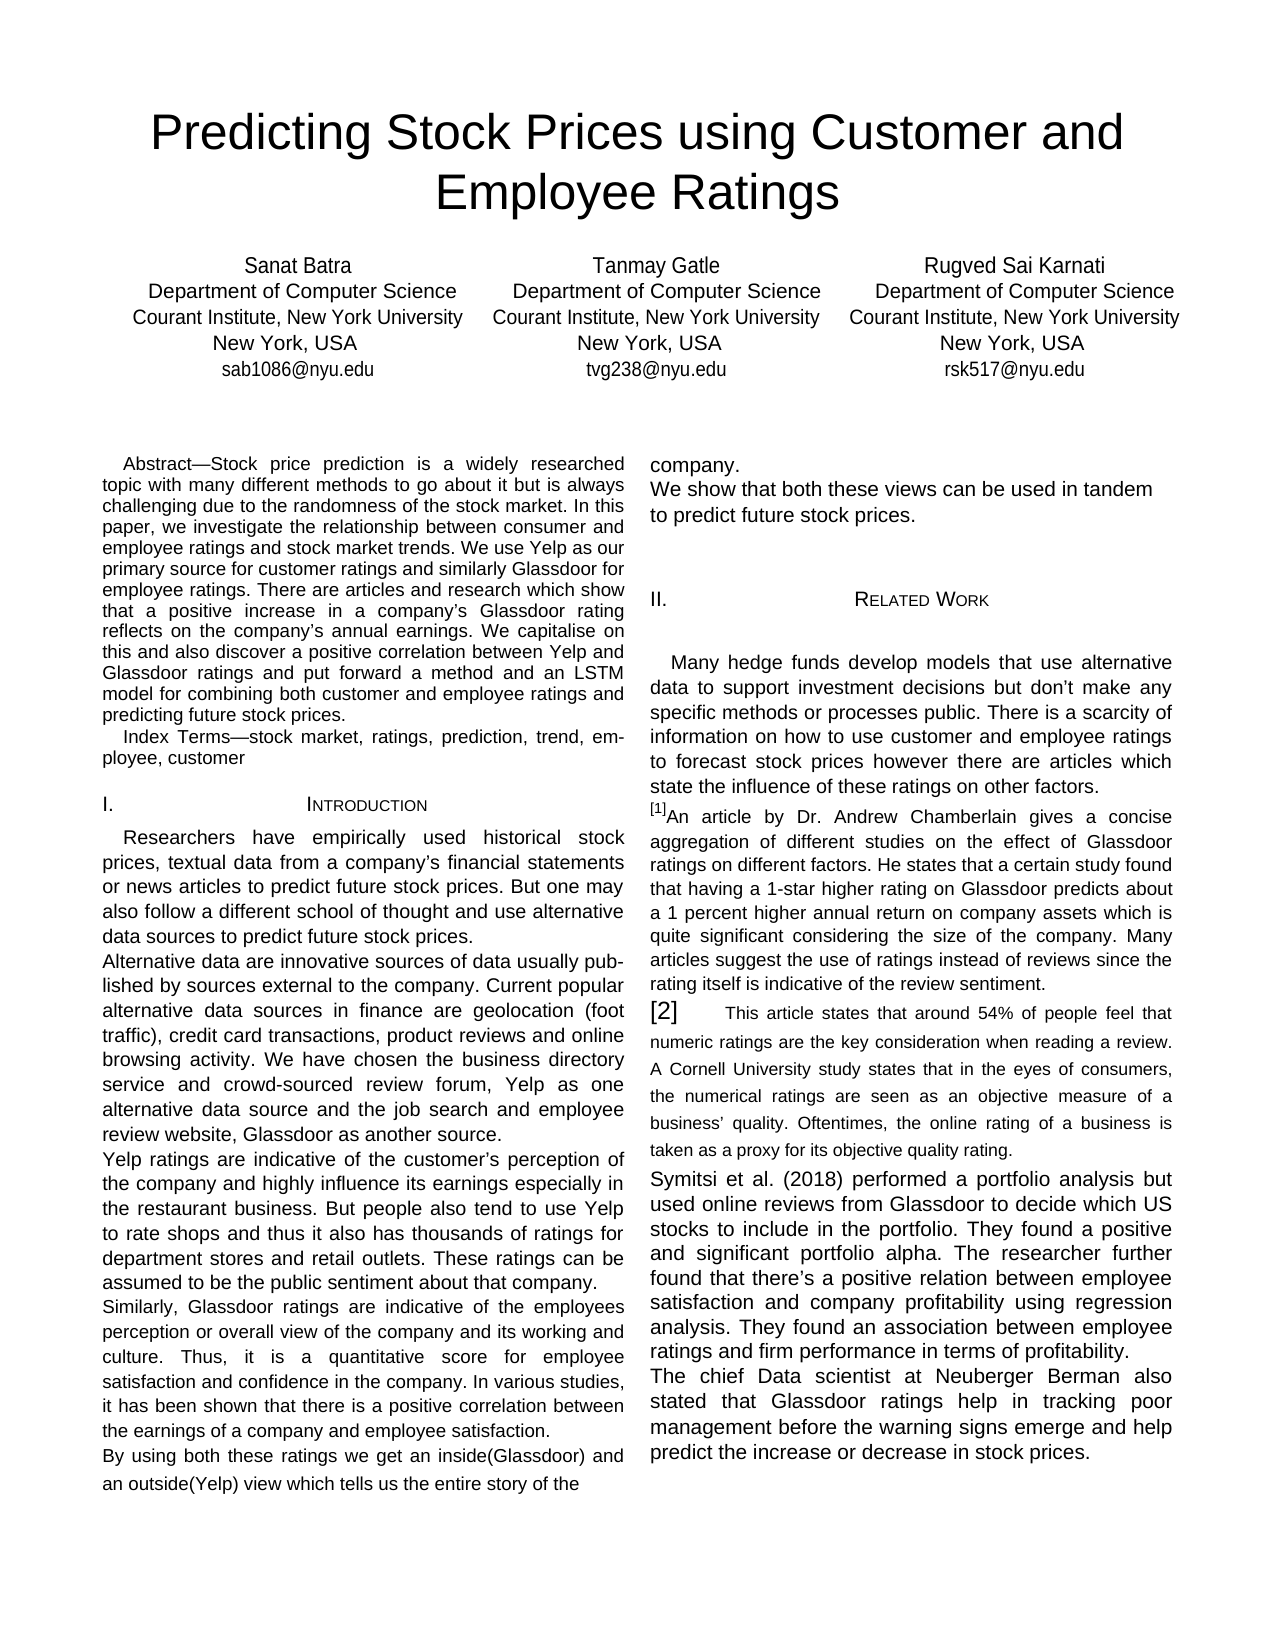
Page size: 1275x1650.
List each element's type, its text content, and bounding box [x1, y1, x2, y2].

text Many hedge funds develop models that use alternative data to support investment decisions but don’t make any specific methods or processes public. There is a scarcity of information on how to use customer and employee ratings to forecast stock prices however there are articles which state the influence of these ratings on other factors. [650, 651, 1173, 797]
table_cell tvg238@nyu.edu [475, 355, 837, 381]
text Alternative data are innovative sources of data usually pub-lished by sources external to the company. Current popular alternative data sources in finance are geolocation (foot traffic), credit card transactions, product reviews and online browsing activity. We have chosen the business directory service and crowd-sourced review forum, Yelp as one alternative data source and the job search and employee review website, Glassdoor as another source. [102, 949, 625, 1145]
table_cell Courant Institute, New York University [475, 303, 837, 329]
text Researchers have empirically used historical stock prices, textual data from a company’s financial statements or news articles to predict future stock prices. But one may also follow a different school of thought and use alternative data sources to predict future stock prices. [102, 826, 625, 947]
text company. [650, 452, 1173, 476]
table_cell Department of Computer Science [838, 278, 1192, 303]
table_header Tanmay Gatle [475, 251, 837, 278]
text Symitsi et al. (2018) performed a portfolio analysis but used online reviews from Glassdoor to decide which US stocks to include in the portfolio. They found a positive and significant portfolio alpha. The researcher further found that there’s a positive relation between employee satisfaction and company profitability using regression analysis. They found an association between employee ratings and firm performance in terms of profitability. [650, 1167, 1173, 1363]
table_cell sab1086@nyu.edu [121, 355, 475, 381]
table_cell Department of Computer Science [475, 278, 837, 303]
table_cell New York, USA [475, 329, 837, 355]
table_cell New York, USA [838, 329, 1192, 355]
text Abstract—Stock price prediction is a widely researched topic with many different methods to go about it but is always challenging due to the randomness of the stock market. In this paper, we investigate the relationship between consumer and employee ratings and stock market trends. We use Yelp as our primary source for customer ratings and similarly Glassdoor for employee ratings. There are articles and research which show that a positive increase in a company’s Glassdoor rating reflects on the company’s annual earnings. We capitalise on this and also discover a positive correlation between Yelp and Glassdoor ratings and put forward a method and an LSTM model for combining both customer and employee ratings and predicting future stock prices. [102, 453, 625, 726]
text Yelp ratings are indicative of the customer’s perception of the company and highly influence its earnings especially in the restaurant business. But people also tend to use Yelp to rate shops and thus it also has thousands of ratings for department stores and retail outlets. These ratings can be assumed to be the public sentiment about that company. [102, 1148, 625, 1294]
list This article states that around 54% of people feel that numeric ratings are the key consideration when reading a review. A Cornell University study states that in the eyes of consumers, the numerical ratings are seen as an objective measure of a business’ quality. Oftentimes, the online rating of a business is taken as a proxy for its objective quality rating. [650, 996, 1173, 1160]
table_cell Department of Computer Science [121, 278, 475, 303]
text The chief Data scientist at Neuberger Berman also stated that Glassdoor ratings help in tracking poor management before the warning signs emerge and help predict the increase or decrease in stock prices. [650, 1364, 1173, 1463]
table_cell Courant Institute, New York University [838, 303, 1192, 329]
list INTRODUCTION [102, 792, 625, 816]
table_cell Courant Institute, New York University [121, 303, 475, 329]
text [1]An article by Dr. Andrew Chamberlain gives a concise aggregation of different studies on the effect of Glassdoor ratings on different factors. He states that a certain study found that having a 1-star higher rating on Glassdoor predicts about a 1 percent higher annual return on company assets which is quite significant considering the size of the company. Many articles suggest the use of ratings instead of reviews since the rating itself is indicative of the review sentiment. [650, 800, 1173, 994]
text Similarly, Glassdoor ratings are indicative of the employees perception or overall view of the company and its working and culture. Thus, it is a quantitative score for employee satisfaction and confidence in the company. In various studies, it has been shown that there is a positive correlation between the earnings of a company and employee satisfaction. [102, 1296, 625, 1442]
list RELATED WORK [650, 587, 1173, 611]
text Predicting Stock Prices using Customer and Employee Ratings [121, 102, 1154, 220]
table_header Sanat Batra [121, 251, 475, 278]
text Index Terms—stock market, ratings, prediction, trend, em-ployee, customer [102, 727, 625, 768]
table_cell New York, USA [121, 329, 475, 355]
table_cell rsk517@nyu.edu [838, 355, 1192, 381]
text We show that both these views can be used in tandem to predict future stock prices. [650, 477, 1173, 527]
table_header Rugved Sai Karnati [838, 251, 1192, 278]
text By using both these ratings we get an inside(Glassdoor) and an outside(Yelp) view which tells us the entire story of the [102, 1445, 625, 1494]
